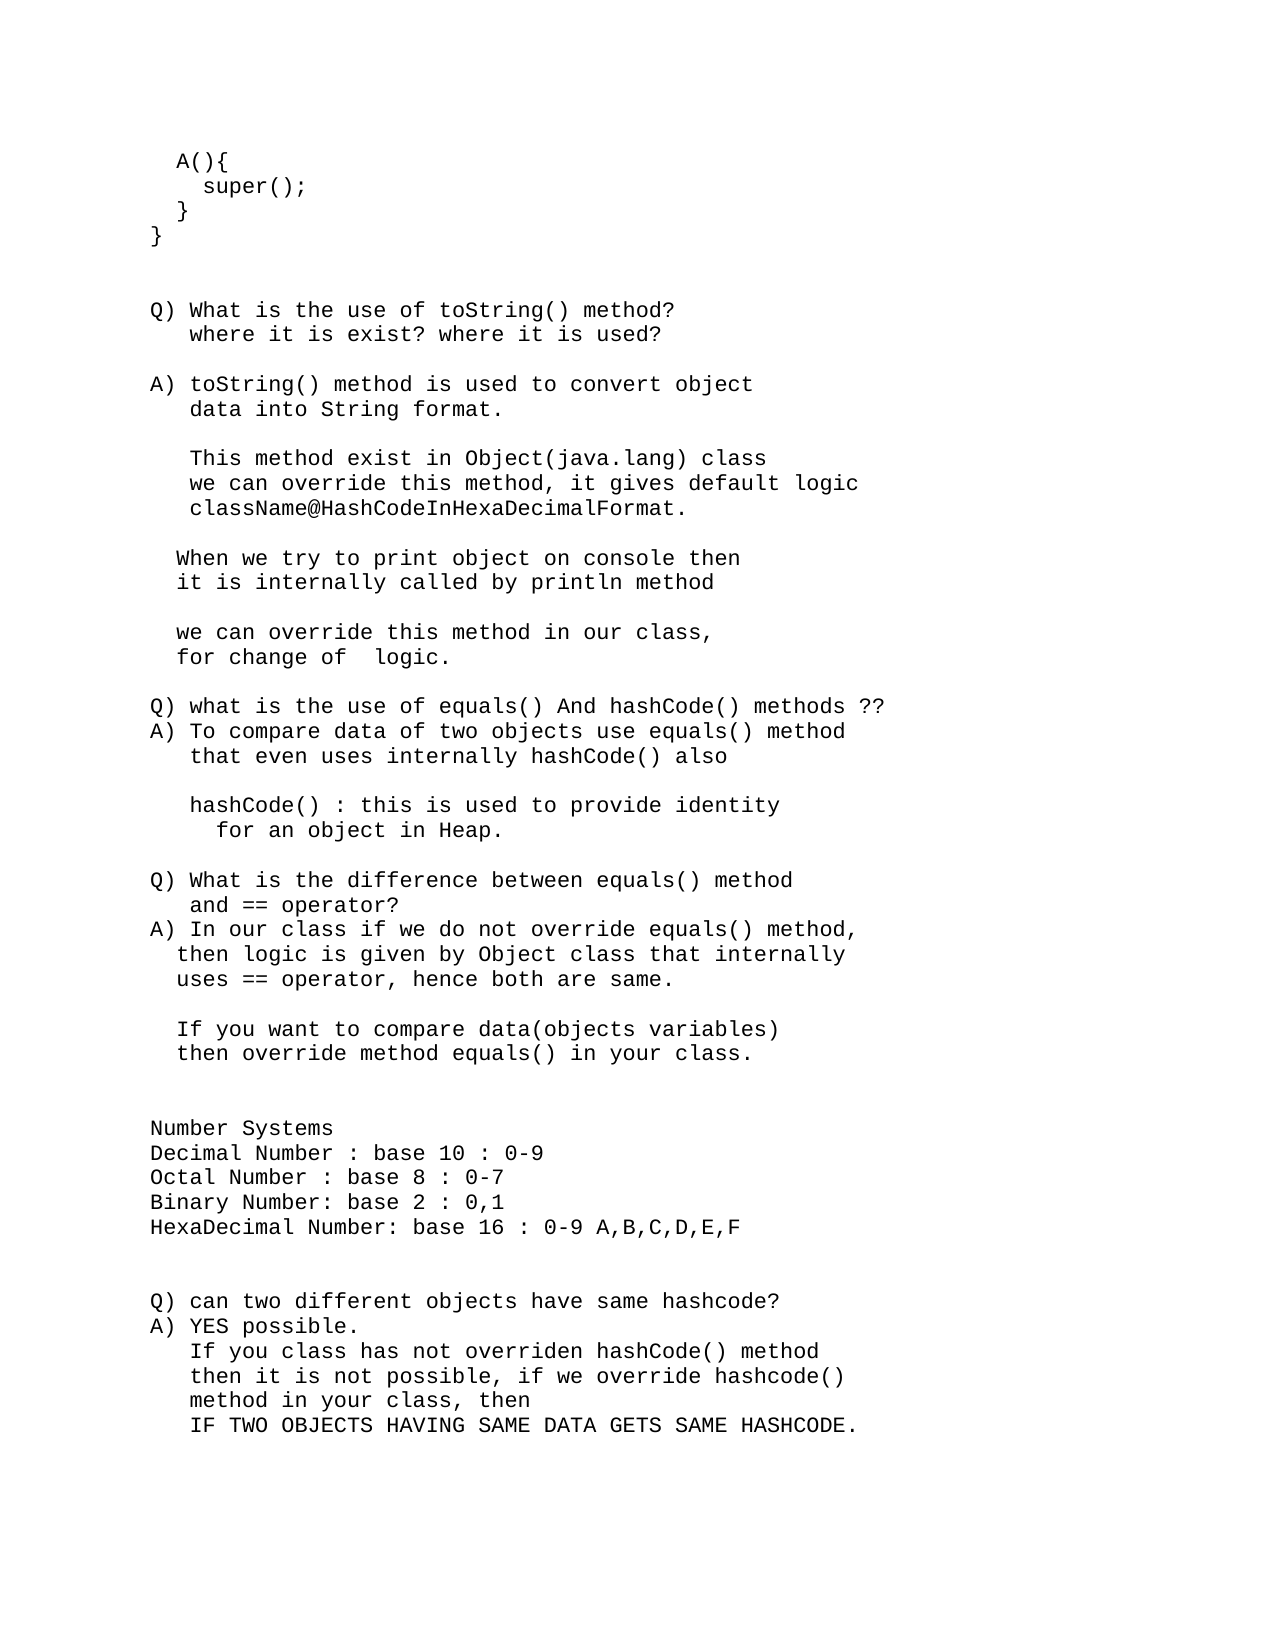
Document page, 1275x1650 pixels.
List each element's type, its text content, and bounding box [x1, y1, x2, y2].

text then override method equals() in your class. [150, 1042, 1125, 1067]
text and == operator? [150, 894, 1125, 918]
text hashCode() : this is used to provide identity [150, 794, 1125, 819]
text it is internally called by println method [150, 571, 1125, 596]
text Number Systems [150, 1117, 1125, 1142]
text method in your class, then [150, 1389, 1125, 1414]
text } [150, 224, 1125, 249]
text A) toString() method is used to convert object [150, 373, 1125, 398]
text IF TWO OBJECTS HAVING SAME DATA GETS SAME HASHCODE. [150, 1414, 1125, 1439]
text uses == operator, hence both are same. [150, 968, 1125, 993]
text Octal Number : base 8 : 0-7 [150, 1166, 1125, 1191]
text super(); [150, 175, 1125, 199]
text className@HashCodeInHexaDecimalFormat. [150, 497, 1125, 522]
text This method exist in Object(java.lang) class [150, 447, 1125, 472]
text we can override this method in our class, [150, 621, 1125, 646]
text Decimal Number : base 10 : 0-9 [150, 1142, 1125, 1166]
text } [150, 199, 1125, 224]
text Q) What is the use of toString() method? [150, 299, 1125, 323]
text for change of logic. [150, 646, 1125, 671]
text data into String format. [150, 398, 1125, 423]
text When we try to print object on console then [150, 547, 1125, 571]
text Q) what is the use of equals() And hashCode() methods ?? [150, 695, 1125, 720]
text If you class has not overriden hashCode() method [150, 1340, 1125, 1365]
text Binary Number: base 2 : 0,1 [150, 1191, 1125, 1216]
text then it is not possible, if we override hashcode() [150, 1365, 1125, 1389]
text then logic is given by Object class that internally [150, 943, 1125, 968]
text Q) can two different objects have same hashcode? [150, 1290, 1125, 1315]
text we can override this method, it gives default logic [150, 472, 1125, 497]
text HexaDecimal Number: base 16 : 0-9 A,B,C,D,E,F [150, 1216, 1125, 1241]
text for an object in Heap. [150, 819, 1125, 844]
text that even uses internally hashCode() also [150, 745, 1125, 770]
text A) In our class if we do not override equals() method, [150, 918, 1125, 943]
text A) To compare data of two objects use equals() method [150, 720, 1125, 745]
text A) YES possible. [150, 1315, 1125, 1340]
text If you want to compare data(objects variables) [150, 1018, 1125, 1042]
text A(){ [150, 150, 1125, 175]
text where it is exist? where it is used? [150, 323, 1125, 348]
text Q) What is the difference between equals() method [150, 869, 1125, 894]
